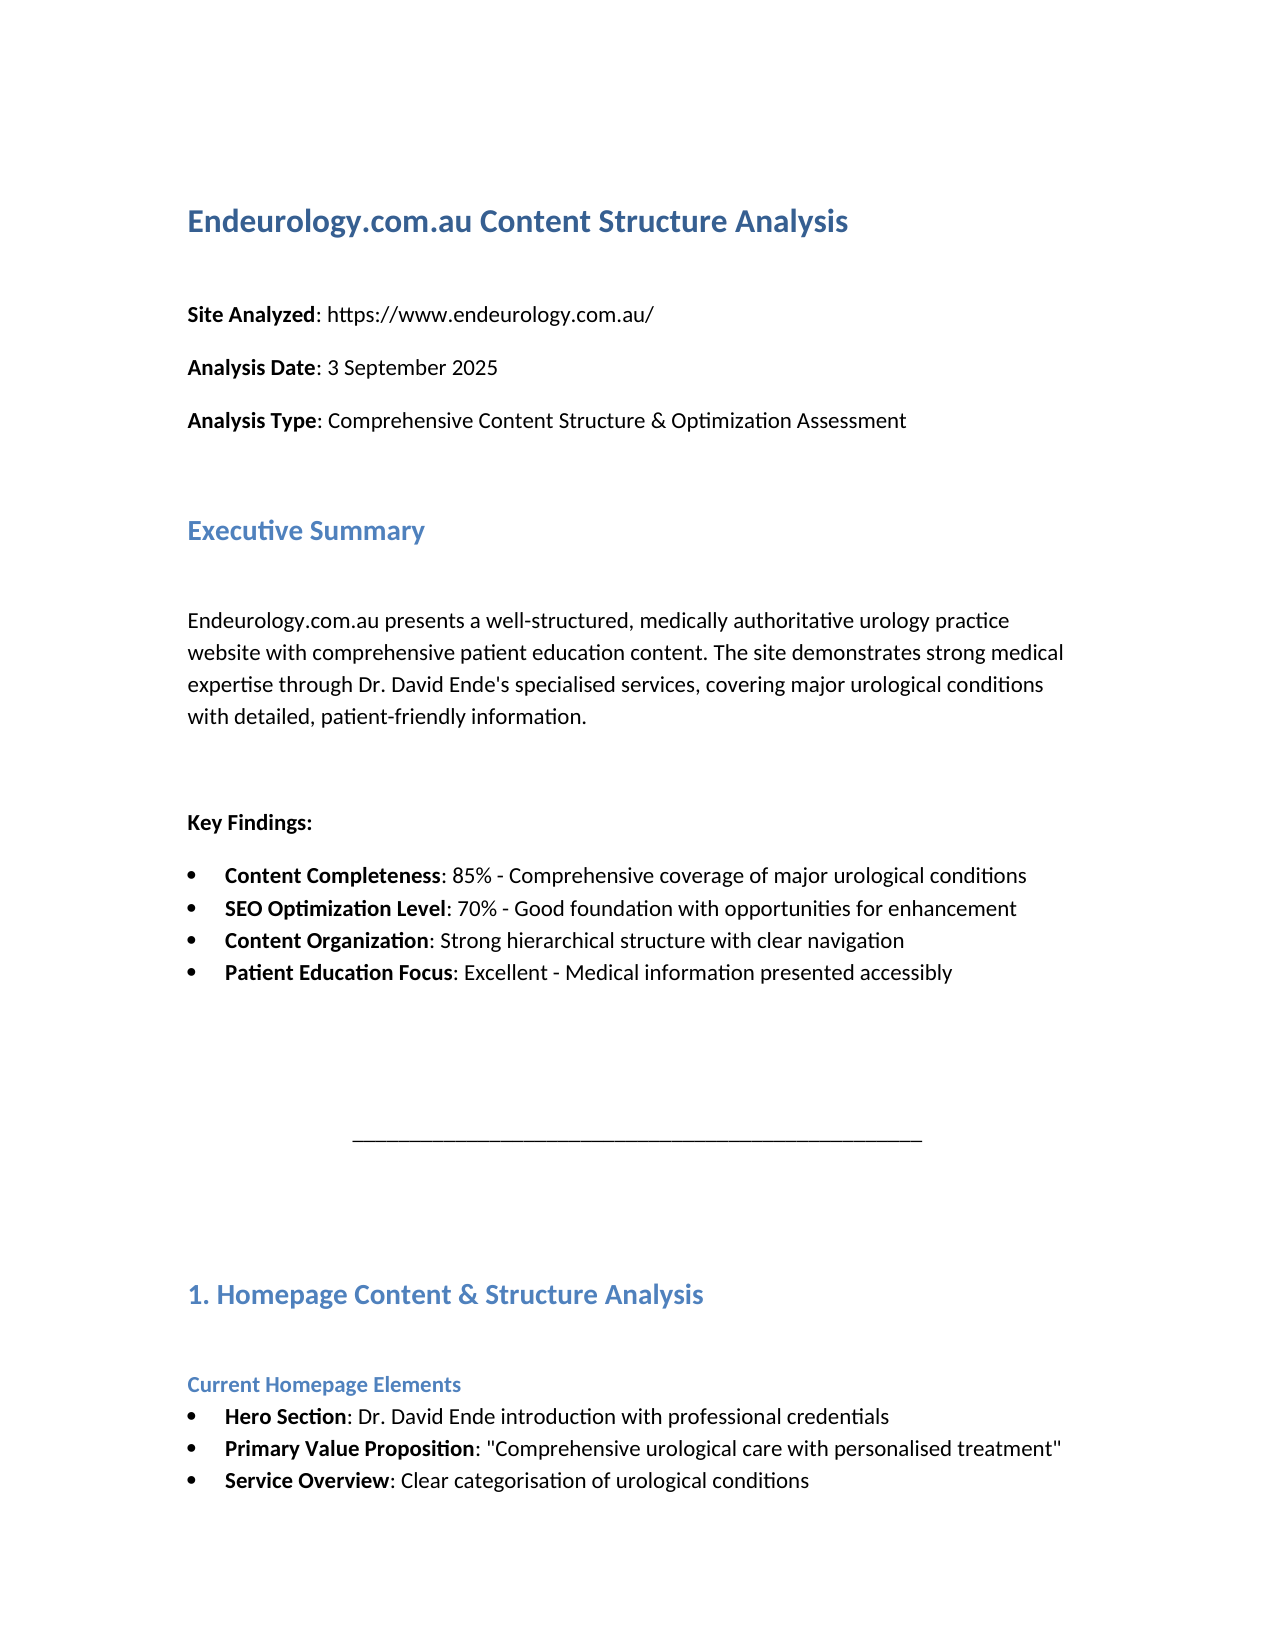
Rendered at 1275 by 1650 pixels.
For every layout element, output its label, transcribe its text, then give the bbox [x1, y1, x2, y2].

subtitle Endeurology.com.au Content Structure Analysis [187, 200, 1087, 241]
text Analysis Type: Comprehensive Content Structure & Optimization Assessment [187, 406, 1087, 434]
subtitle 1. Homepage Content & Structure Analysis [187, 1276, 1087, 1312]
text __________________________________________________ [187, 1117, 1087, 1145]
text Site Analyzed: https://www.endeurology.com.au/ [187, 300, 1087, 328]
subtitle Current Homepage Elements [187, 1370, 1087, 1398]
list Content Completeness: 85% - Comprehensive coverage of major urological conditions [187, 861, 1087, 889]
list Service Overview: Clear categorisation of urological conditions [187, 1467, 1087, 1495]
list Hero Section: Dr. David Ende introduction with professional credentials [187, 1402, 1087, 1430]
list Content Organization: Strong hierarchical structure with clear navigation [187, 926, 1087, 954]
list Patient Education Focus: Excellent - Medical information presented accessibly [187, 958, 1087, 986]
list Primary Value Proposition: "Comprehensive urological care with personalised treatment" [187, 1434, 1087, 1462]
list SEO Optimization Level: 70% - Good foundation with opportunities for enhancement [187, 894, 1087, 922]
subtitle Executive Summary [187, 512, 1087, 547]
text Endeurology.com.au presents a well-structured, medically authoritative urology practice website with comprehensive patient education content. The site demonstrates strong medical expertise through Dr. David Ende's specialised services, covering major urological conditions with detailed, patient-friendly information. [187, 606, 1087, 730]
text Analysis Date: 3 September 2025 [187, 353, 1087, 381]
text Key Findings: [187, 808, 1087, 836]
